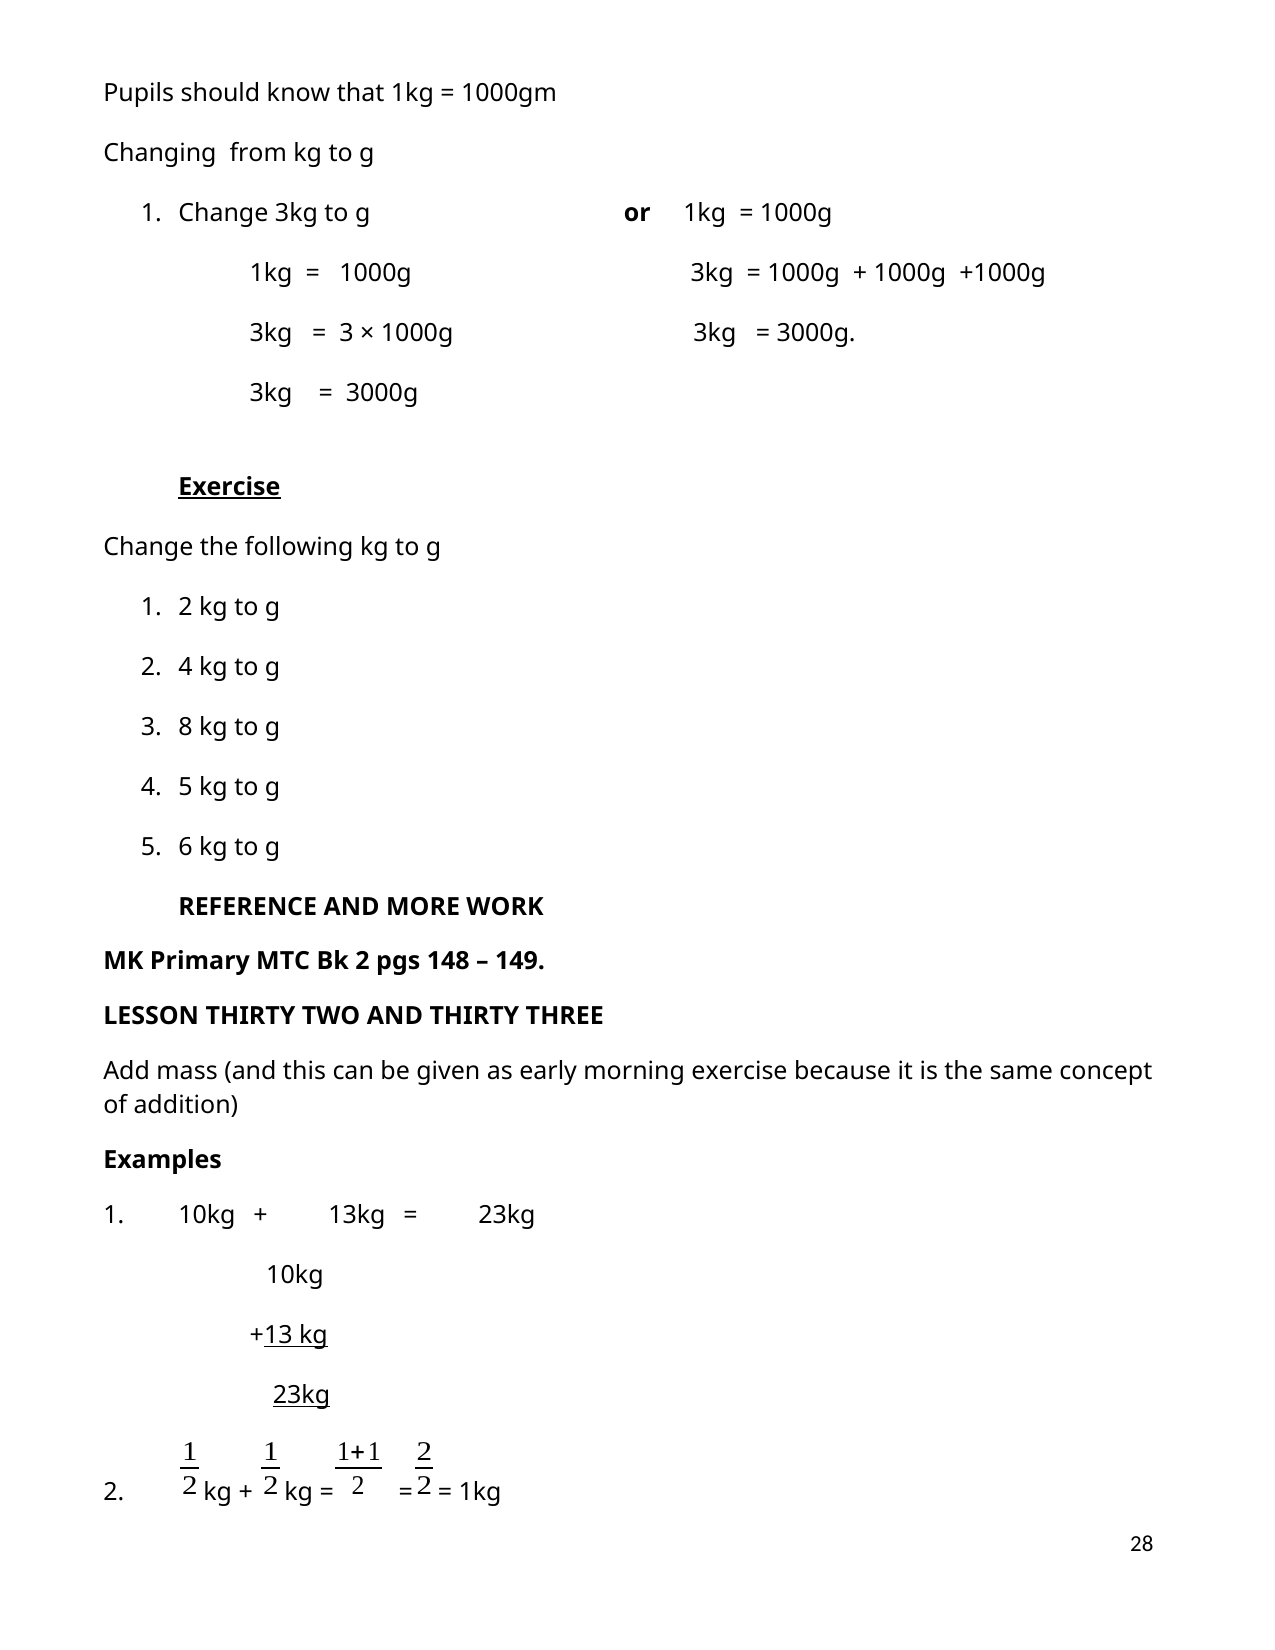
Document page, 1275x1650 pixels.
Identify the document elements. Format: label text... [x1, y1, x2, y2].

text REFERENCE AND MORE WORK [103, 888, 1153, 922]
text 10kg [103, 1257, 1153, 1291]
text 2. kg + kg = == 1kg [103, 1437, 1153, 1508]
list 8 kg to g [141, 708, 1153, 742]
list 2 kg to g [141, 588, 1153, 622]
text 1. 10kg + 13kg = 23kg [103, 1197, 1153, 1231]
text +13 kg [103, 1317, 1153, 1351]
text 1kg = 1000g 3kg = 1000g + 1000g +1000g [178, 255, 1153, 289]
text Changing from kg to g [103, 135, 1153, 169]
text Pupils should know that 1kg = 1000gm [103, 75, 1153, 109]
list 4 kg to g [141, 648, 1153, 682]
text MK Primary MTC Bk 2 pgs 148 – 149. [103, 943, 1153, 977]
text Add mass (and this can be given as early morning exercise because it is the same concept of addition) [103, 1053, 1153, 1121]
list 5 kg to g [141, 768, 1153, 802]
text 23kg [103, 1377, 1153, 1411]
text LESSON THIRTY TWO AND THIRTY THREE [103, 998, 1153, 1032]
text Change the following kg to g [103, 528, 1153, 562]
list Change 3kg to g or 1kg = 1000g [141, 195, 1153, 229]
text Examples [103, 1142, 1153, 1176]
list 6 kg to g [141, 828, 1153, 862]
text 3kg = 3 × 1000g 3kg = 3000g. [178, 315, 1153, 349]
text 3kg = 3000g [178, 375, 1153, 409]
text Exercise [178, 435, 1153, 502]
